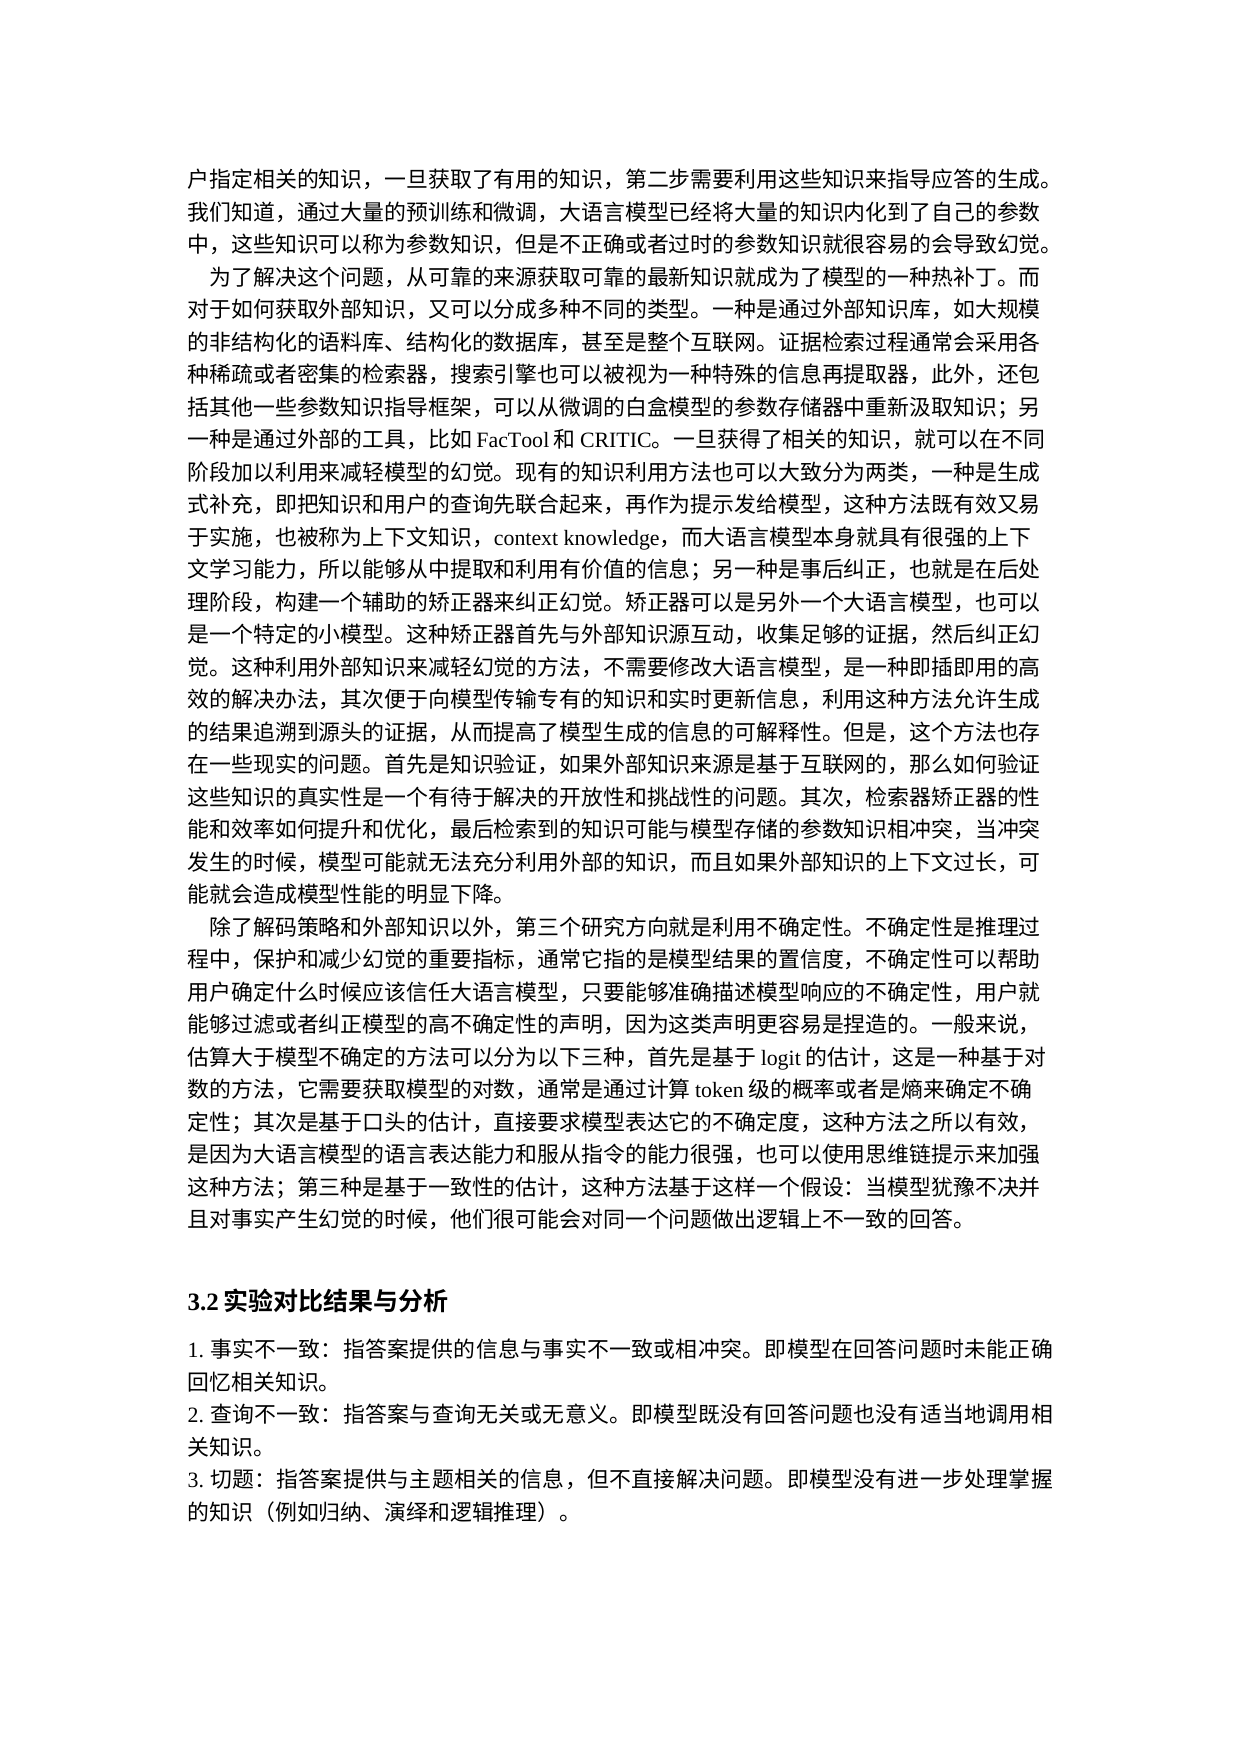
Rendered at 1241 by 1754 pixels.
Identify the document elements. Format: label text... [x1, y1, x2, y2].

text 1. 事实不一致：指答案提供的信息与事实不一致或相冲突。即模型在回答问题时未能正确回忆相关知识。 [187, 1332, 1053, 1397]
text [187, 162, 1053, 259]
text 为了解决这个问题，从可靠的来源获取可靠的最新知识就成为了模型的一种热补丁。而对于如何获取外部知识，又可以分成多种不同的类型。一种是通过外部知识库，如大规模的非结构化的语料库、结构化的数据库，甚至是整个互联网。证据检索过程通常会采用各种稀疏或者密集的检索器，搜索引擎也可以被视为一种特殊的信息再提取器，此外，还包括其他一些参数知识指导框架，可以从微调的白盒模型的参数存储器中重新汲取知识；另一种是通过外部的工具，比如FacTool和CRITIC。一旦获得了相关的知识，就可以在不同阶段加以利用来减轻模型的幻觉。现有的知识利用方法也可以大致分为两类，一种是生成式补充，即把知识和用户的查询先联合起来，再作为提示发给模型，这种方法既有效又易于实施，也被称为上下文知识，context knowledge，而大语言模型本身就具有很强的上下文学习能力，所以能够从中提取和利用有价值的信息；另一种是事后纠正，也就是在后处理阶段，构建一个辅助的矫正器来纠正幻觉。矫正器可以是另外一个大语言模型，也可以是一个特定的小模型。这种矫正器首先与外部知识源互动，收集足够的证据，然后纠正幻觉。这种利用外部知识来减轻幻觉的方法，不需要修改大语言模型，是一种即插即用的高效的解决办法，其次便于向模型传输专有的知识和实时更新信息，利用这种方法允许生成的结果追溯到源头的证据，从而提高了模型生成的信息的可解释性。但是，这个方法也存在一些现实的问题。首先是知识验证，如果外部知识来源是基于互联网的，那么如何验证这些知识的真实性是一个有待于解决的开放性和挑战性的问题。其次，检索器矫正器的性能和效率如何提升和优化，最后检索到的知识可能与模型存储的参数知识相冲突，当冲突发生的时候，模型可能就无法充分利用外部的知识，而且如果外部知识的上下文过长，可能就会造成模型性能的明显下降。 [187, 259, 1053, 909]
text 3. 切题：指答案提供与主题相关的信息，但不直接解决问题。即模型没有进一步处理掌握的知识（例如归纳、演绎和逻辑推理）。 [187, 1462, 1053, 1527]
text 2. 查询不一致：指答案与查询无关或无意义。即模型既没有回答问题也没有适当地调用相关知识。 [187, 1397, 1053, 1462]
text 3.2实验对比结果与分析 [187, 1267, 1053, 1332]
text 除了解码策略和外部知识以外，第三个研究方向就是利用不确定性。不确定性是推理过程中，保护和减少幻觉的重要指标，通常它指的是模型结果的置信度，不确定性可以帮助用户确定什么时候应该信任大语言模型，只要能够准确描述模型响应的不确定性，用户就能够过滤或者纠正模型的高不确定性的声明，因为这类声明更容易是捏造的。一般来说，估算大于模型不确定的方法可以分为以下三种，首先是基于logit的估计，这是一种基于对数的方法，它需要获取模型的对数，通常是通过计算token级的概率或者是熵来确定不确定性；其次是基于口头的估计，直接要求模型表达它的不确定度，这种方法之所以有效，是因为大语言模型的语言表达能力和服从指令的能力很强，也可以使用思维链提示来加强这种方法；第三种是基于一致性的估计，这种方法基于这样一个假设：当模型犹豫不决并且对事实产生幻觉的时候，他们很可能会对同一个问题做出逻辑上不一致的回答。 [187, 909, 1053, 1234]
